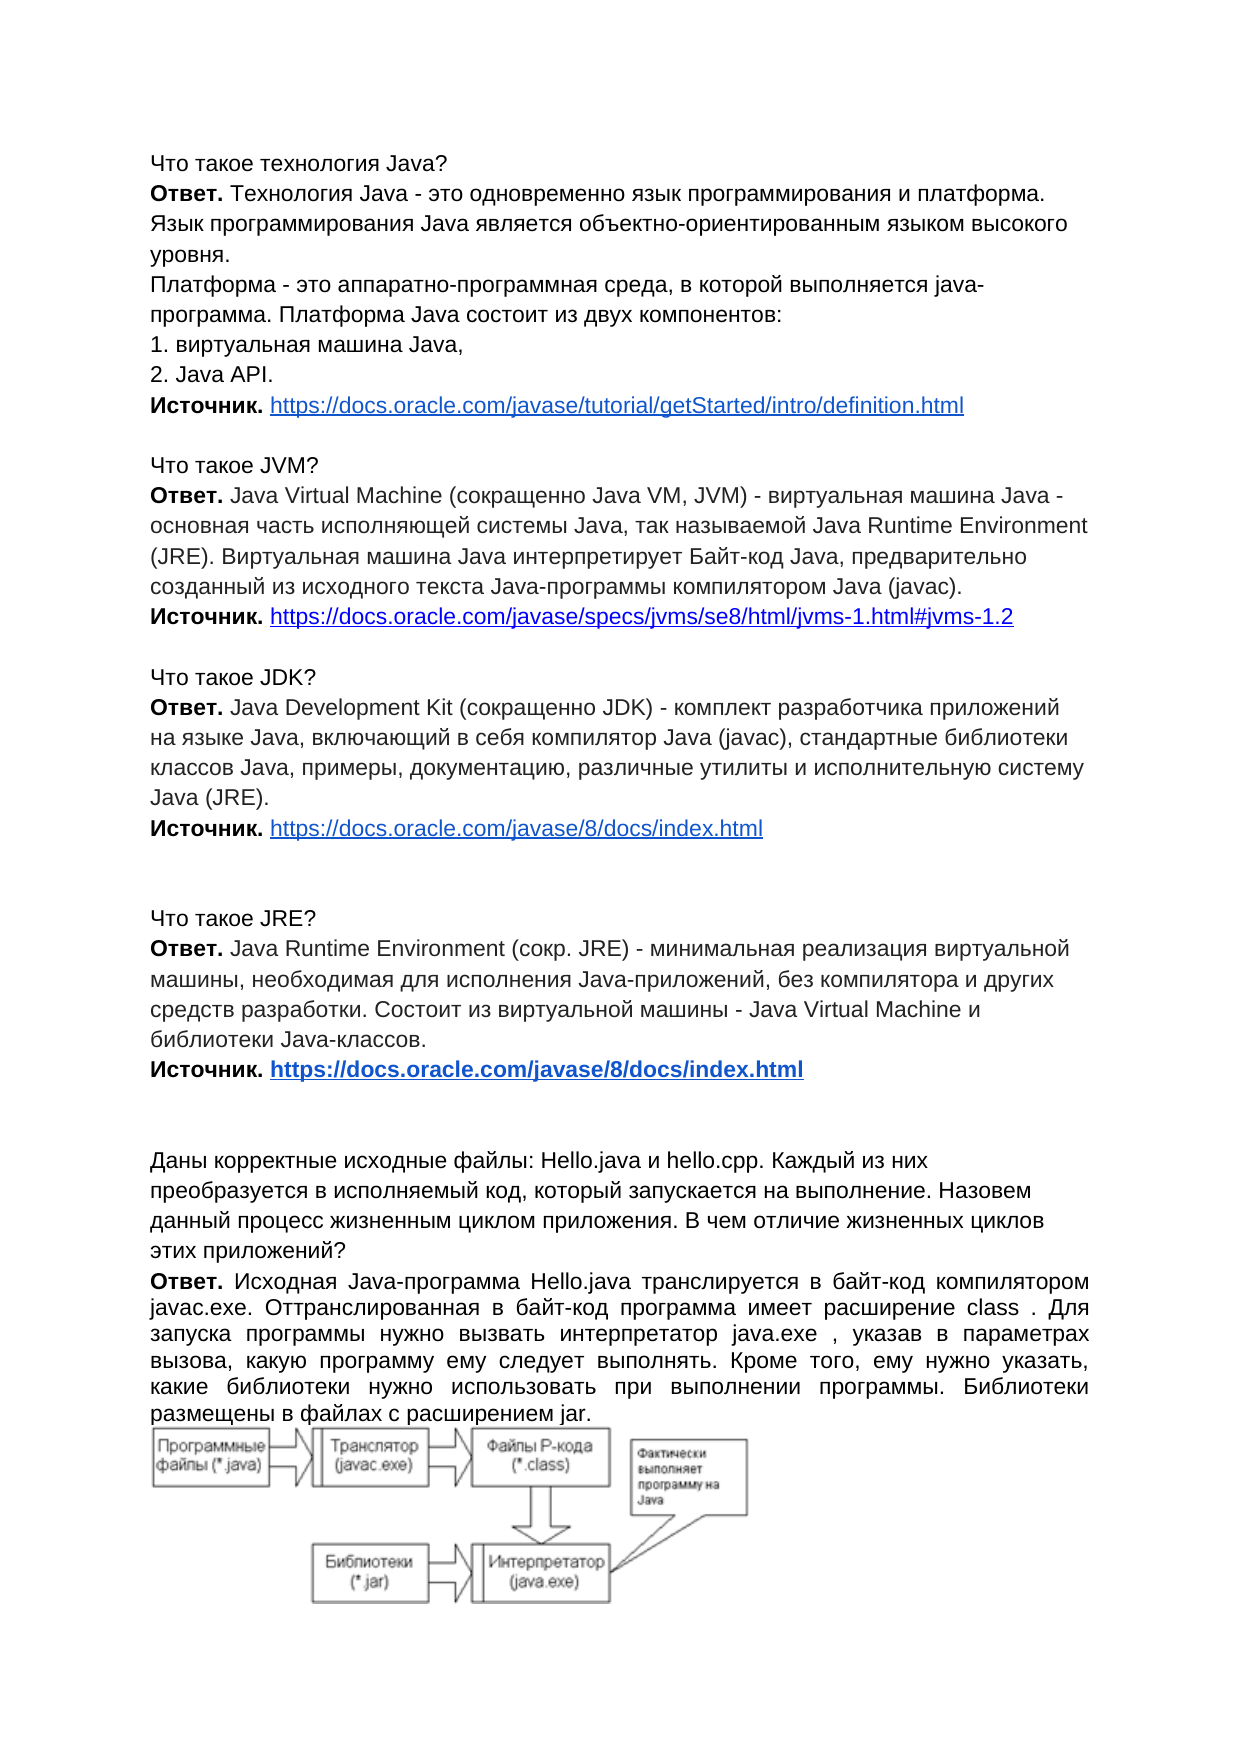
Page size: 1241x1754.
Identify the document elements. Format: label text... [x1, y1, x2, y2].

picture [150, 1425, 749, 1604]
text Ответ. Java Virtual Machine (сокращенно Java VM, JVM) - виртуальная машина Java - основная часть исполняющей системы Java, так называемой Java Runtime Environment (JRE). Виртуальная машина Java интерпретирует Байт-код Java, предварительно созданный из исходного текста Java-программы компилятором Java (javac). [150, 482, 1090, 599]
text Ответ. Java Development Kit (сокращенно JDK) - комплект разработчика приложений на языке Java, включающий в себя компилятор Java (javac), стандартные библиотеки классов Java, примеры, документацию, различные утилиты и исполнительную систему Java (JRE). [150, 694, 1090, 811]
text Источник. https://docs.oracle.com/javase/specs/jvms/se8/html/jvms-1.html#jvms-1.2 [150, 603, 1090, 629]
text Что такое JRE? [150, 905, 1090, 932]
text Что такое технология Java? [150, 150, 1090, 176]
text Ответ. Java Runtime Environment (сокр. JRE) - минимальная реализация виртуальной машины, необходимая для исполнения Java-приложений, без компилятора и других средств разработки. Состоит из виртуальной машины - Java Virtual Machine и библиотеки Java-классов. [150, 935, 1090, 1052]
text Язык программирования Java является объектно-ориентированным языком высокого уровня. [150, 210, 1090, 267]
text Источник. https://docs.oracle.com/javase/tutorial/getStarted/intro/definition.html [150, 392, 1090, 418]
text Ответ. Исходная Java-программа Hello.java транслируется в байт-код компилятором javac.exe. Оттранслированная в байт-код программа имеет расширение class . Для запуска программы нужно вызвать интерпретатор java.exe , указав в параметрах вызова, какую программу ему следует выполнять. Кроме того, ему нужно указать, какие библиотеки нужно использовать при выполнении программы. Библиотеки размещены в файлах с расширением jar. [150, 1268, 1090, 1426]
text Что такое JDK? [150, 663, 1090, 690]
text Даны корректные исходные файлы: Hello.java и hello.cpp. Каждый из них преобразуется в исполняемый код, который запускается на выполнение. Назовем данный процесс жизненным циклом приложения. В чем отличие жизненных циклов этих приложений? [150, 1147, 1090, 1264]
text 1. виртуальная машина Java, [150, 331, 1090, 358]
text Что такое JVM? [150, 452, 1090, 478]
text Источник. https://docs.oracle.com/javase/8/docs/index.html [150, 814, 1090, 841]
text Платформа - это аппаратно-программная среда, в которой выполняется java-программа. Платформа Java состоит из двух компонентов: [150, 271, 1090, 327]
text 2. Java API. [150, 361, 1090, 388]
text Ответ. Технология Java - это одновременно язык программирования и платформа. [150, 180, 1090, 207]
text Источник. https://docs.oracle.com/javase/8/docs/index.html [150, 1056, 1090, 1083]
